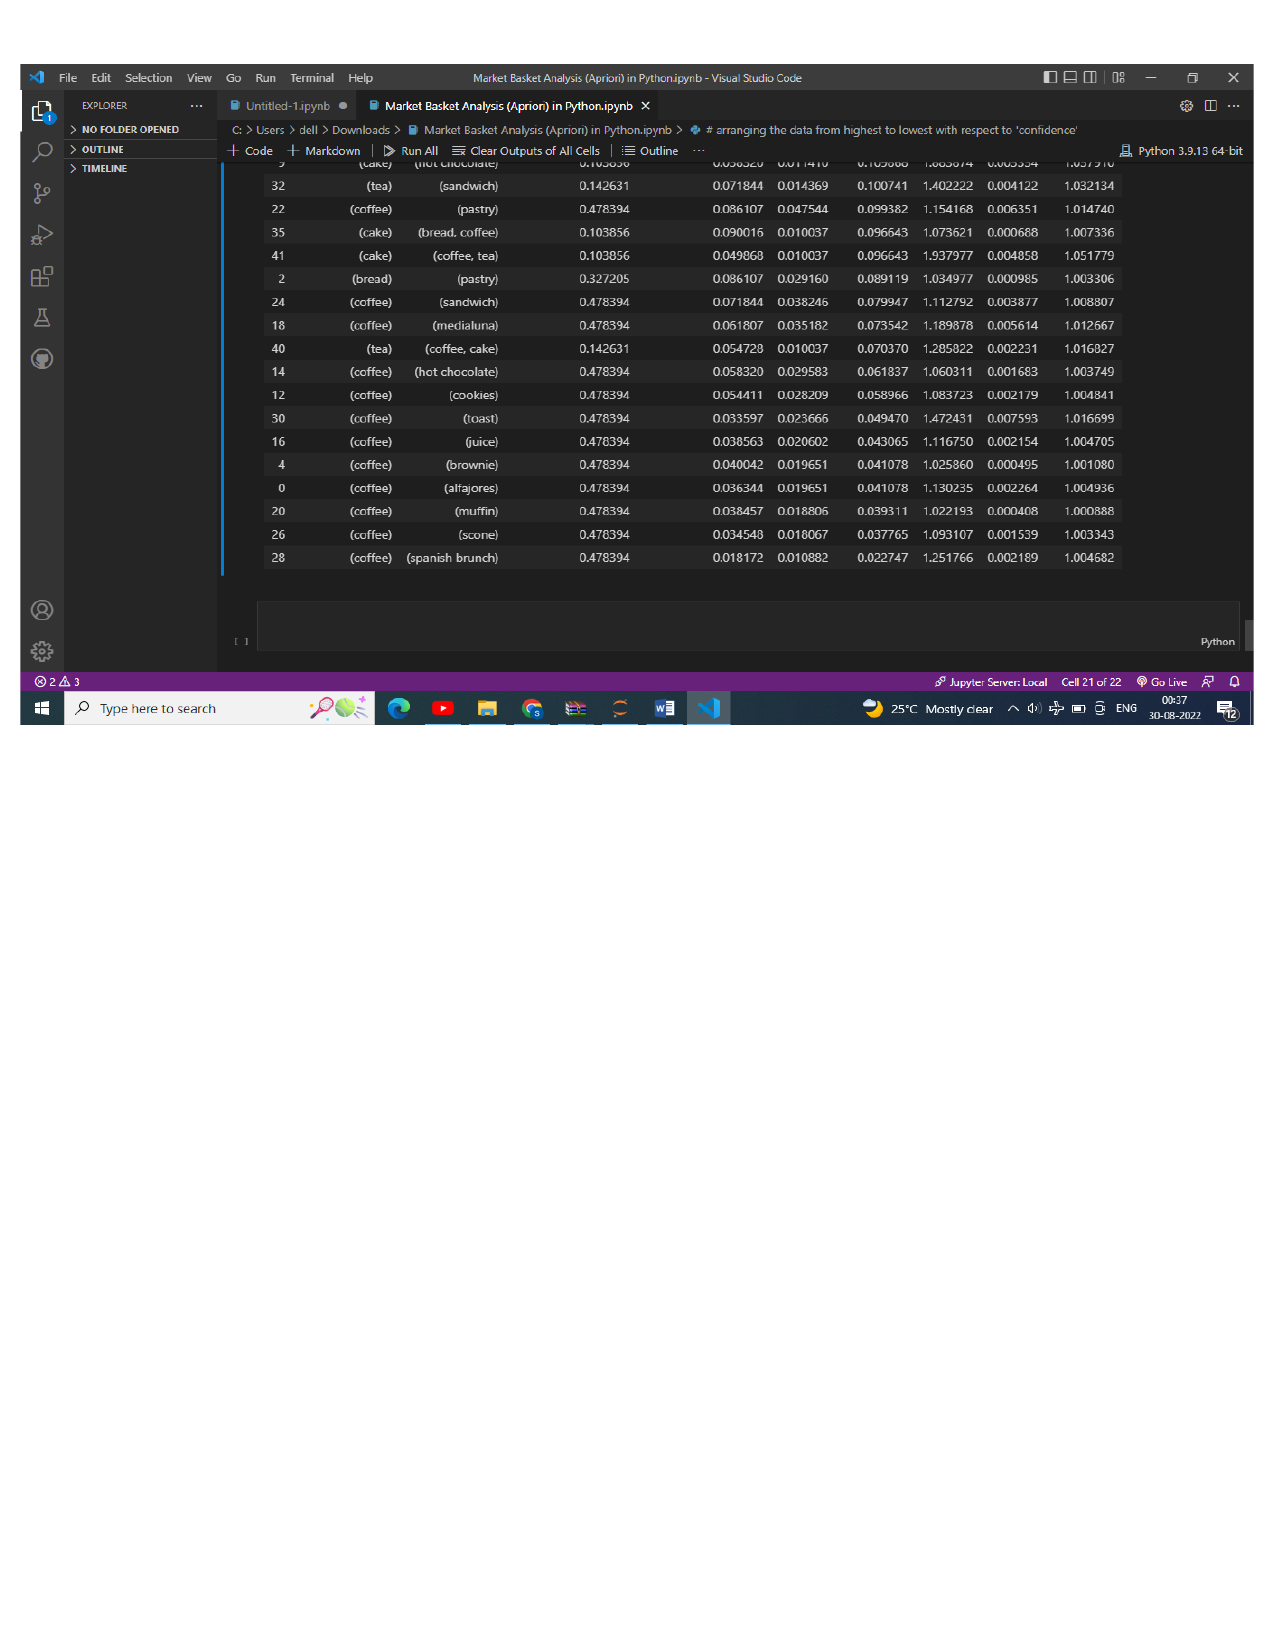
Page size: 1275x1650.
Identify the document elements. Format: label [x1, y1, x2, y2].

picture [20, 64, 1254, 725]
